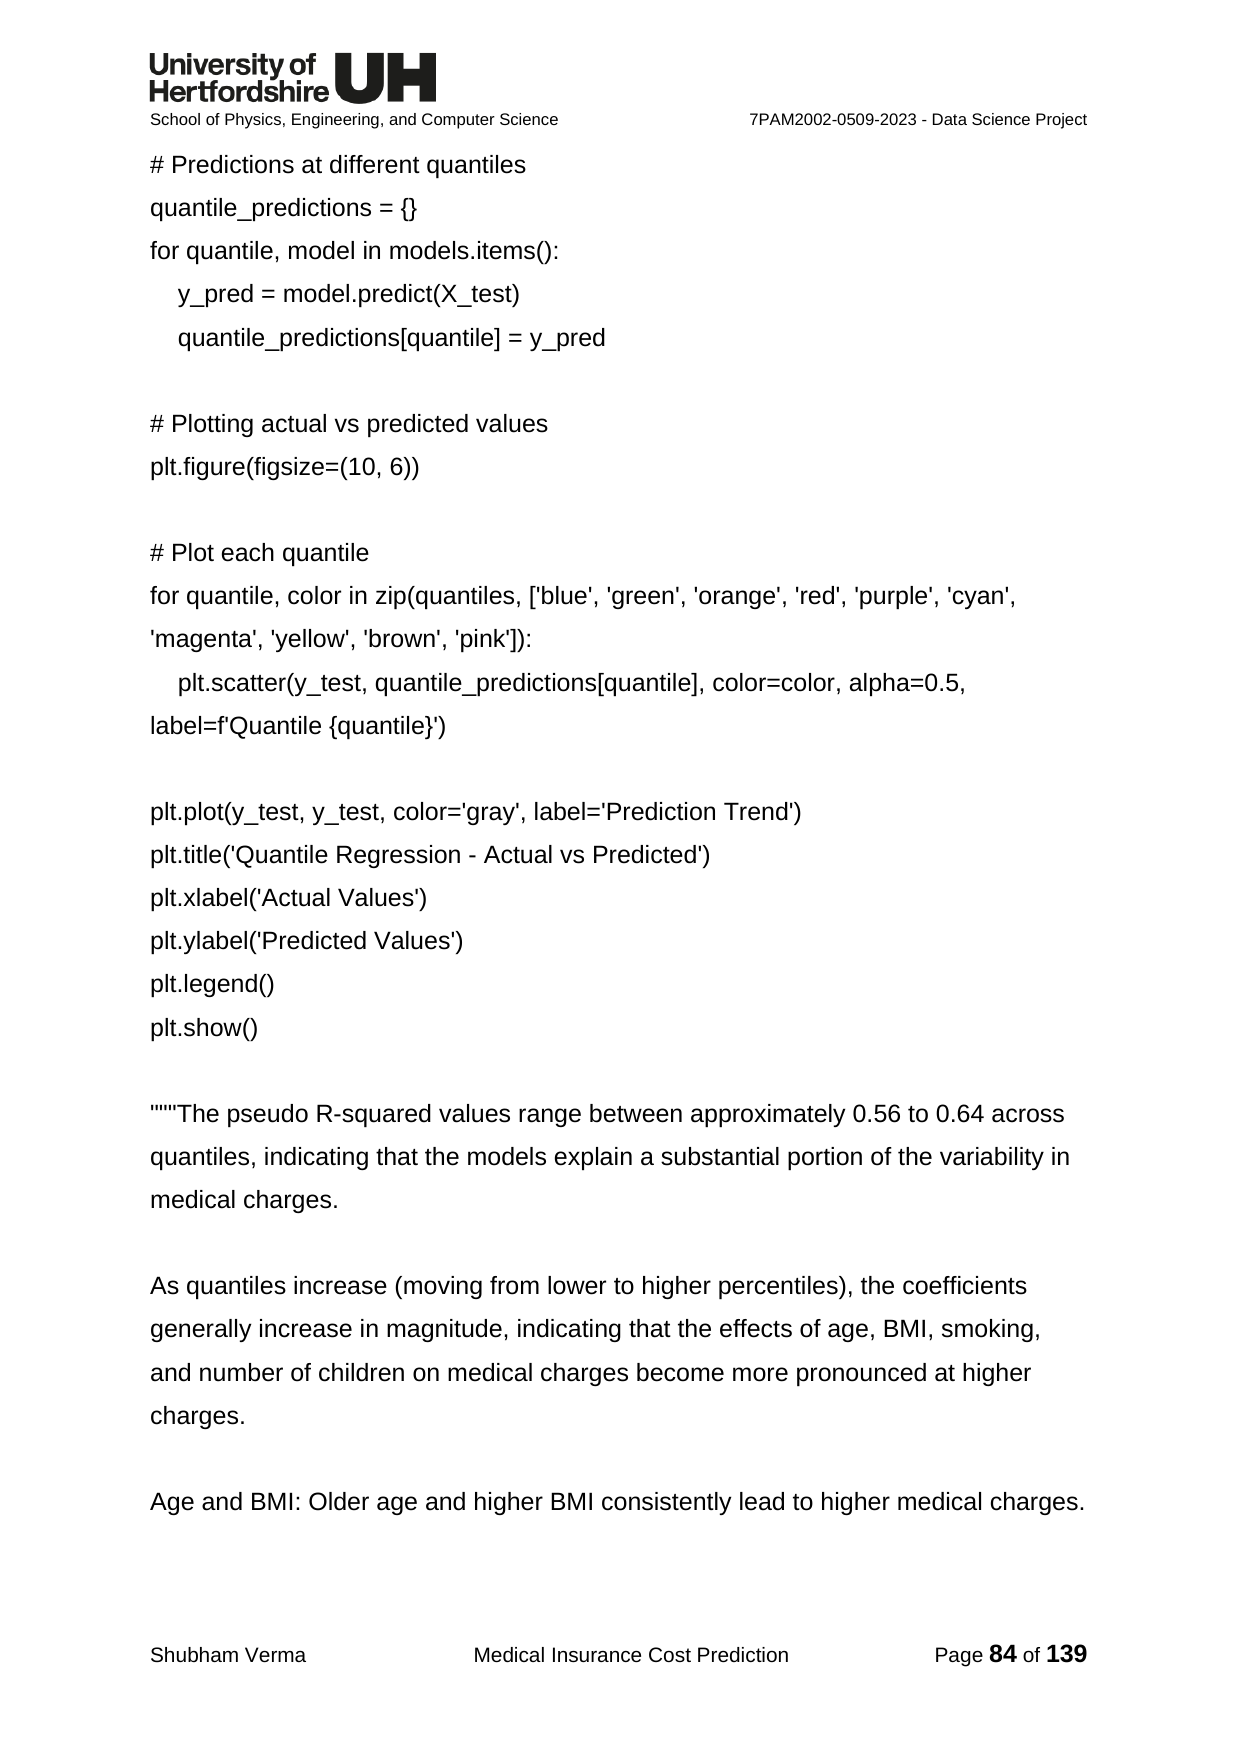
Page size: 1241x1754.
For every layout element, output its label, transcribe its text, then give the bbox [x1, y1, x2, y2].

text plt.xlabel('Actual Values') [150, 883, 1090, 912]
text plt.figure(figsize=(10, 6)) [150, 452, 1090, 481]
text y_pred = model.predict(X_test) [150, 279, 1090, 308]
text plt.show() [150, 1012, 1090, 1041]
text """The pseudo R-squared values range between approximately 0.56 to 0.64 across quantiles, indicating that the models explain a substantial portion of the variability in medical charges. [150, 1099, 1090, 1214]
text As quantiles increase (moving from lower to higher percentiles), the coefficients generally increase in magnitude, indicating that the effects of age, BMI, smoking, and number of children on medical charges become more pronounced at higher charges. [150, 1271, 1090, 1429]
picture [147, 49, 437, 105]
text plt.scatter(y_test, quantile_predictions[quantile], color=color, alpha=0.5, label=f'Quantile {quantile}') [150, 667, 1090, 739]
text plt.legend() [150, 969, 1090, 998]
text plt.title('Quantile Regression - Actual vs Predicted') [150, 840, 1090, 869]
text # Plot each quantile [150, 538, 1090, 567]
text # Plotting actual vs predicted values [150, 409, 1090, 437]
text plt.plot(y_test, y_test, color='gray', label='Prediction Trend') [150, 797, 1090, 826]
text # Predictions at different quantiles [150, 150, 1090, 179]
text plt.ylabel('Predicted Values') [150, 926, 1090, 955]
text Age and BMI: Older age and higher BMI consistently lead to higher medical charges. [150, 1487, 1090, 1516]
text quantile_predictions = {} [150, 193, 1090, 222]
text for quantile, color in zip(quantiles, ['blue', 'green', 'orange', 'red', 'purple', 'cyan', 'magenta', 'yellow', 'brown', 'pink']): [150, 581, 1090, 653]
text for quantile, model in models.items(): [150, 236, 1090, 265]
text quantile_predictions[quantile] = y_pred [150, 322, 1090, 351]
